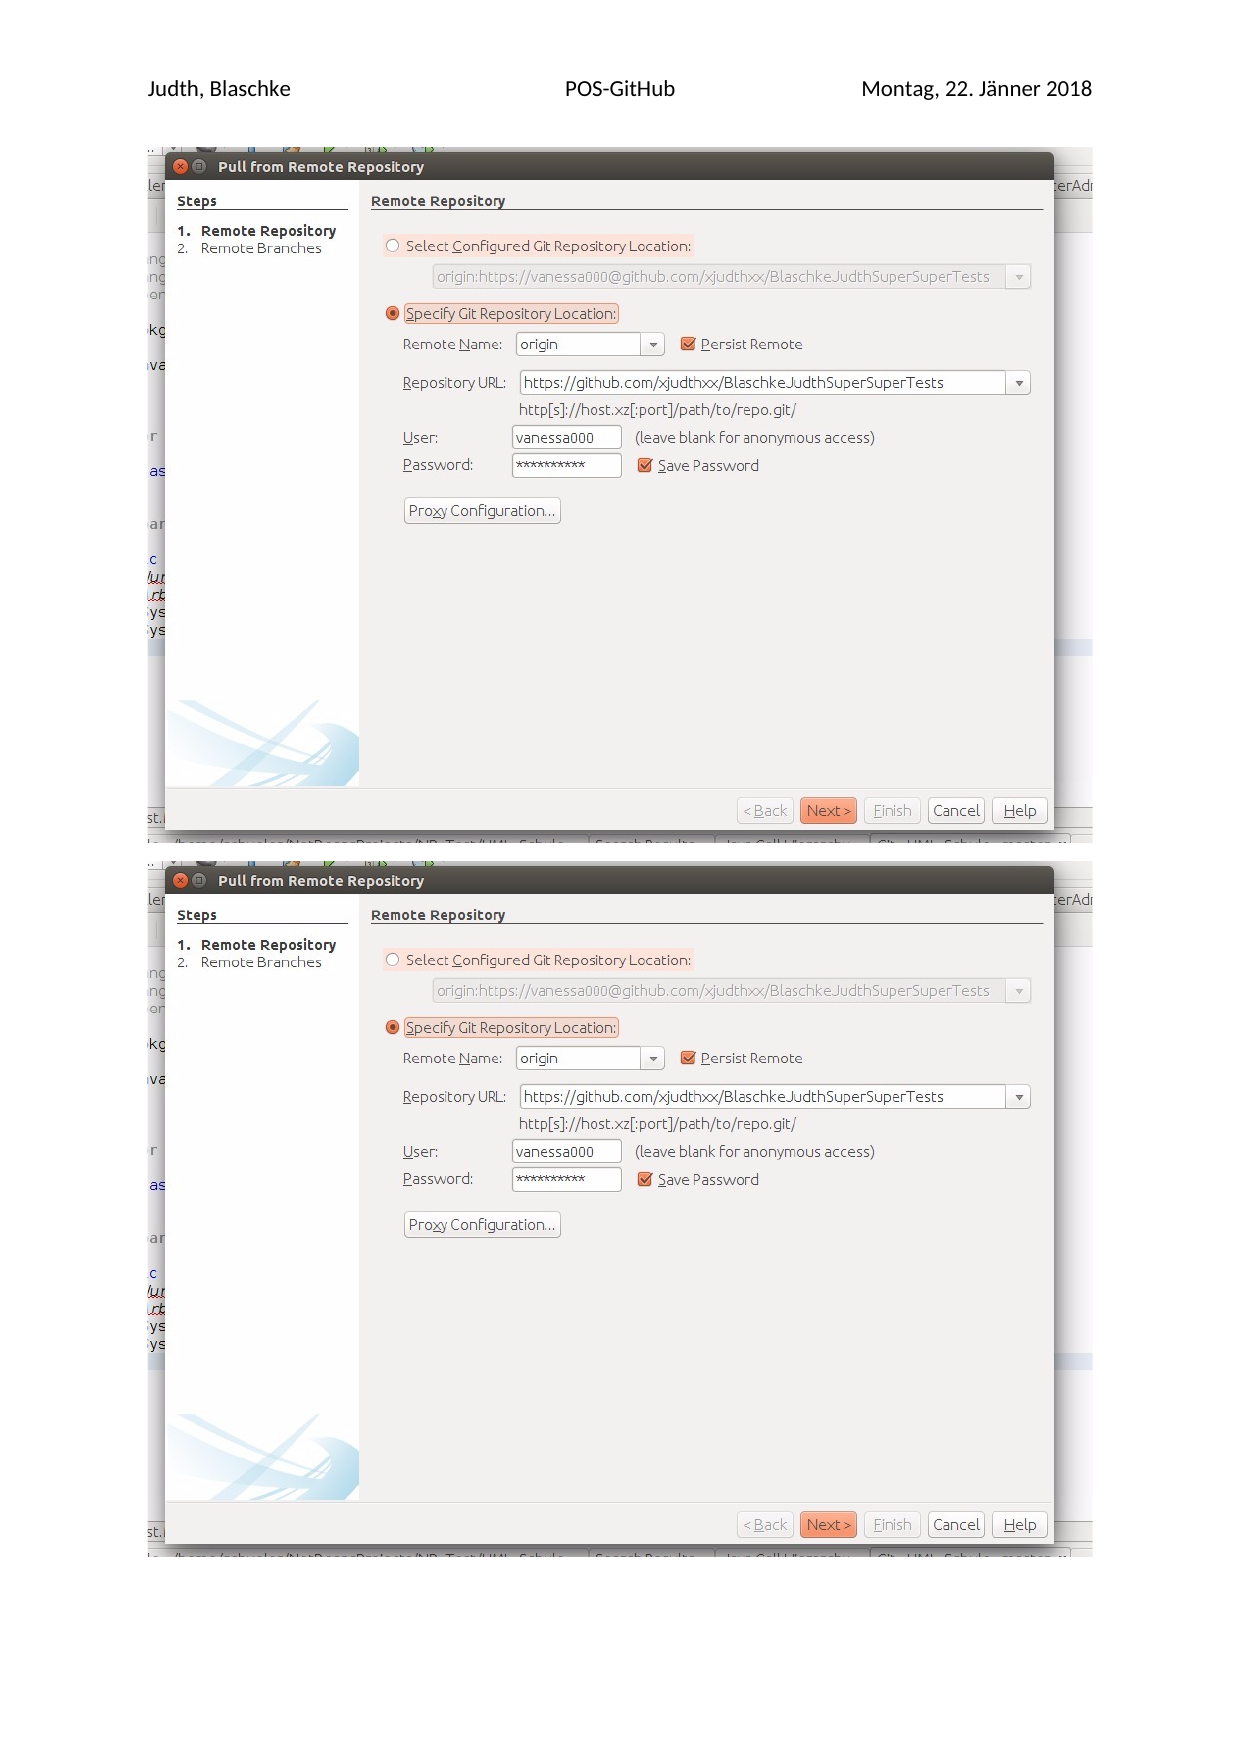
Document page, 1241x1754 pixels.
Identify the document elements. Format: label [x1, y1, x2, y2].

picture [147, 147, 1093, 843]
picture [147, 861, 1093, 1557]
